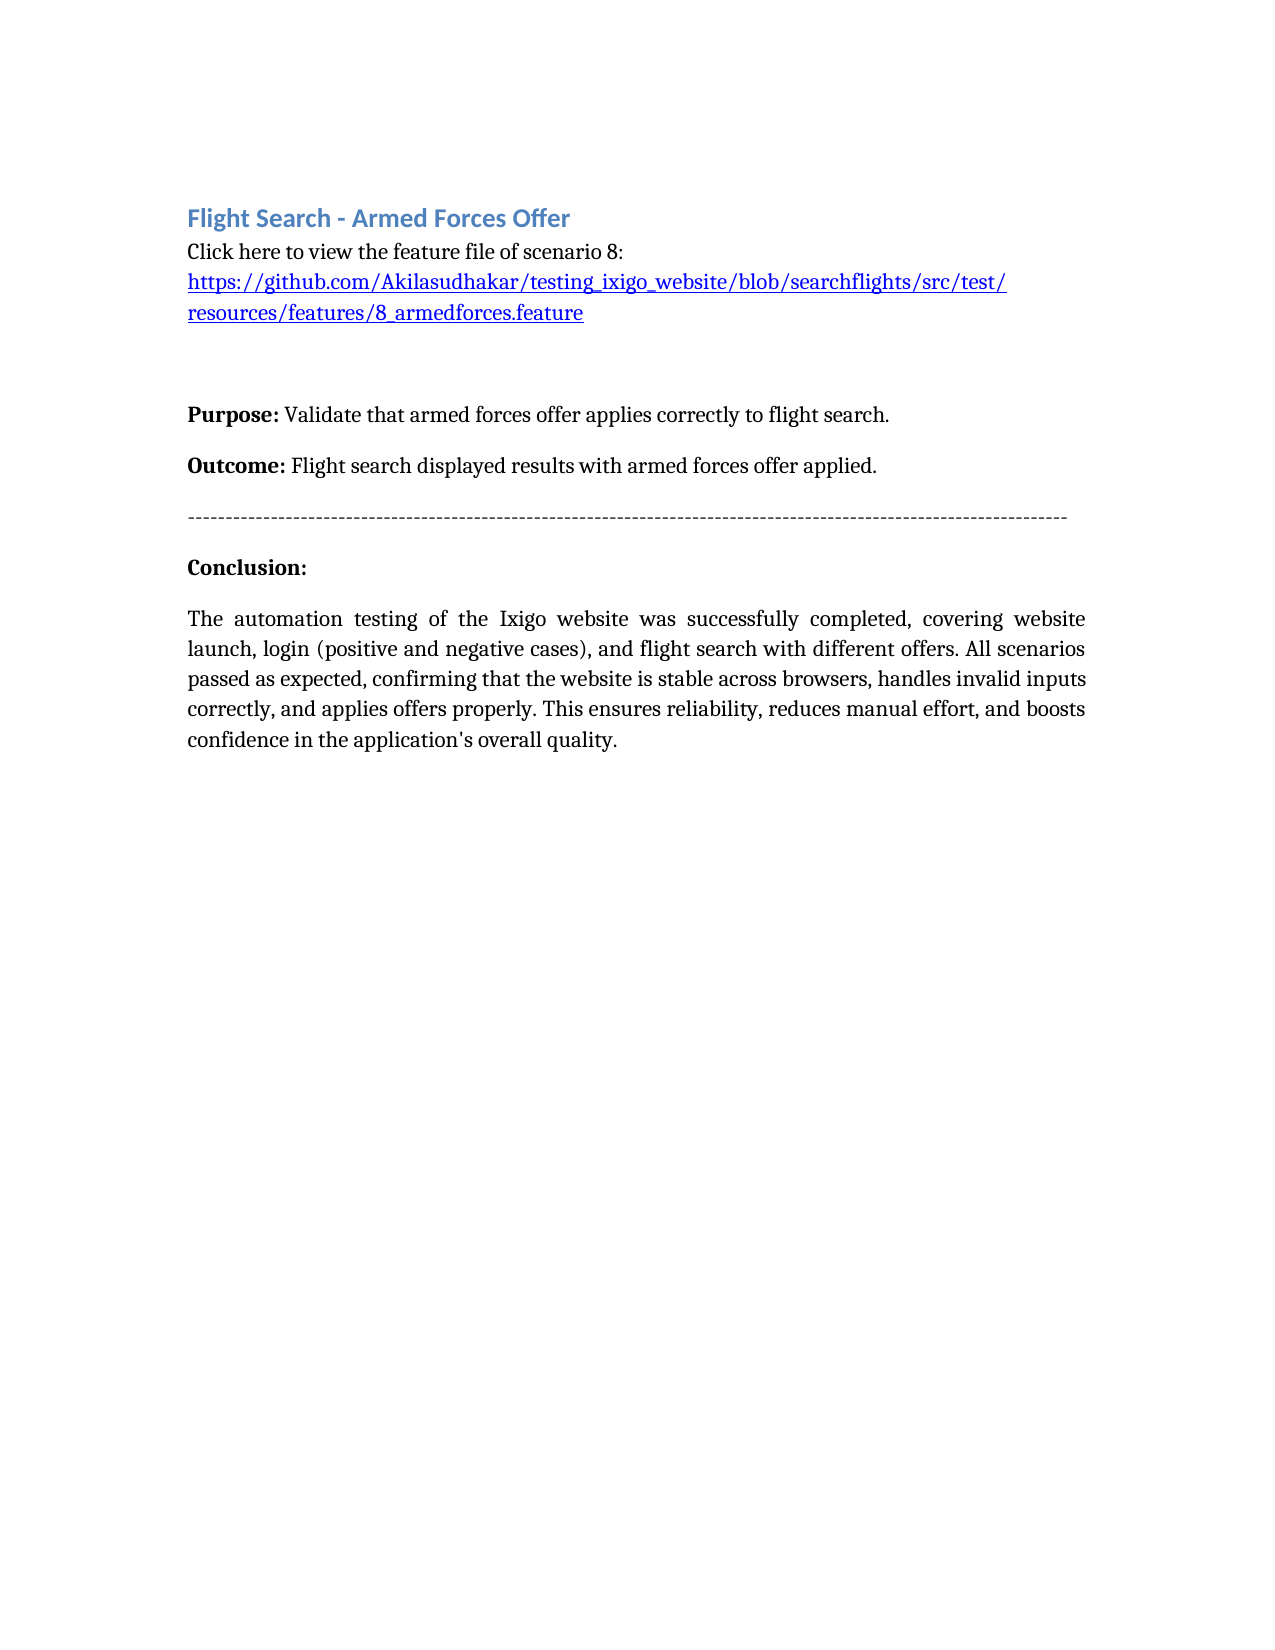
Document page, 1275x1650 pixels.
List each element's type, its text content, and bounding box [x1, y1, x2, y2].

text Purpose: Validate that armed forces offer applies correctly to flight search. [187, 401, 1087, 428]
text --------------------------------------------------------------------------------------------------------------------- [187, 503, 1087, 530]
text Conclusion: [187, 554, 1087, 581]
text The automation testing of the Ixigo website was successfully completed, covering website launch, login (positive and negative cases), and flight search with different offers. All scenarios passed as expected, confirming that the website is stable across browsers, handles invalid inputs correctly, and applies offers properly. This ensures reliability, reduces manual effort, and boosts confidence in the application's overall quality. [187, 606, 1087, 753]
text Click here to view the feature file of scenario 8: https://github.com/Akilasudhakar/testing_ixigo_website/blob/searchflights/src/test/resources/features/8_armedforces.feature [187, 239, 1087, 326]
text Outcome: Flight search displayed results with armed forces offer applied. [187, 452, 1087, 479]
subtitle Flight Search - Armed Forces Offer [187, 201, 1087, 234]
